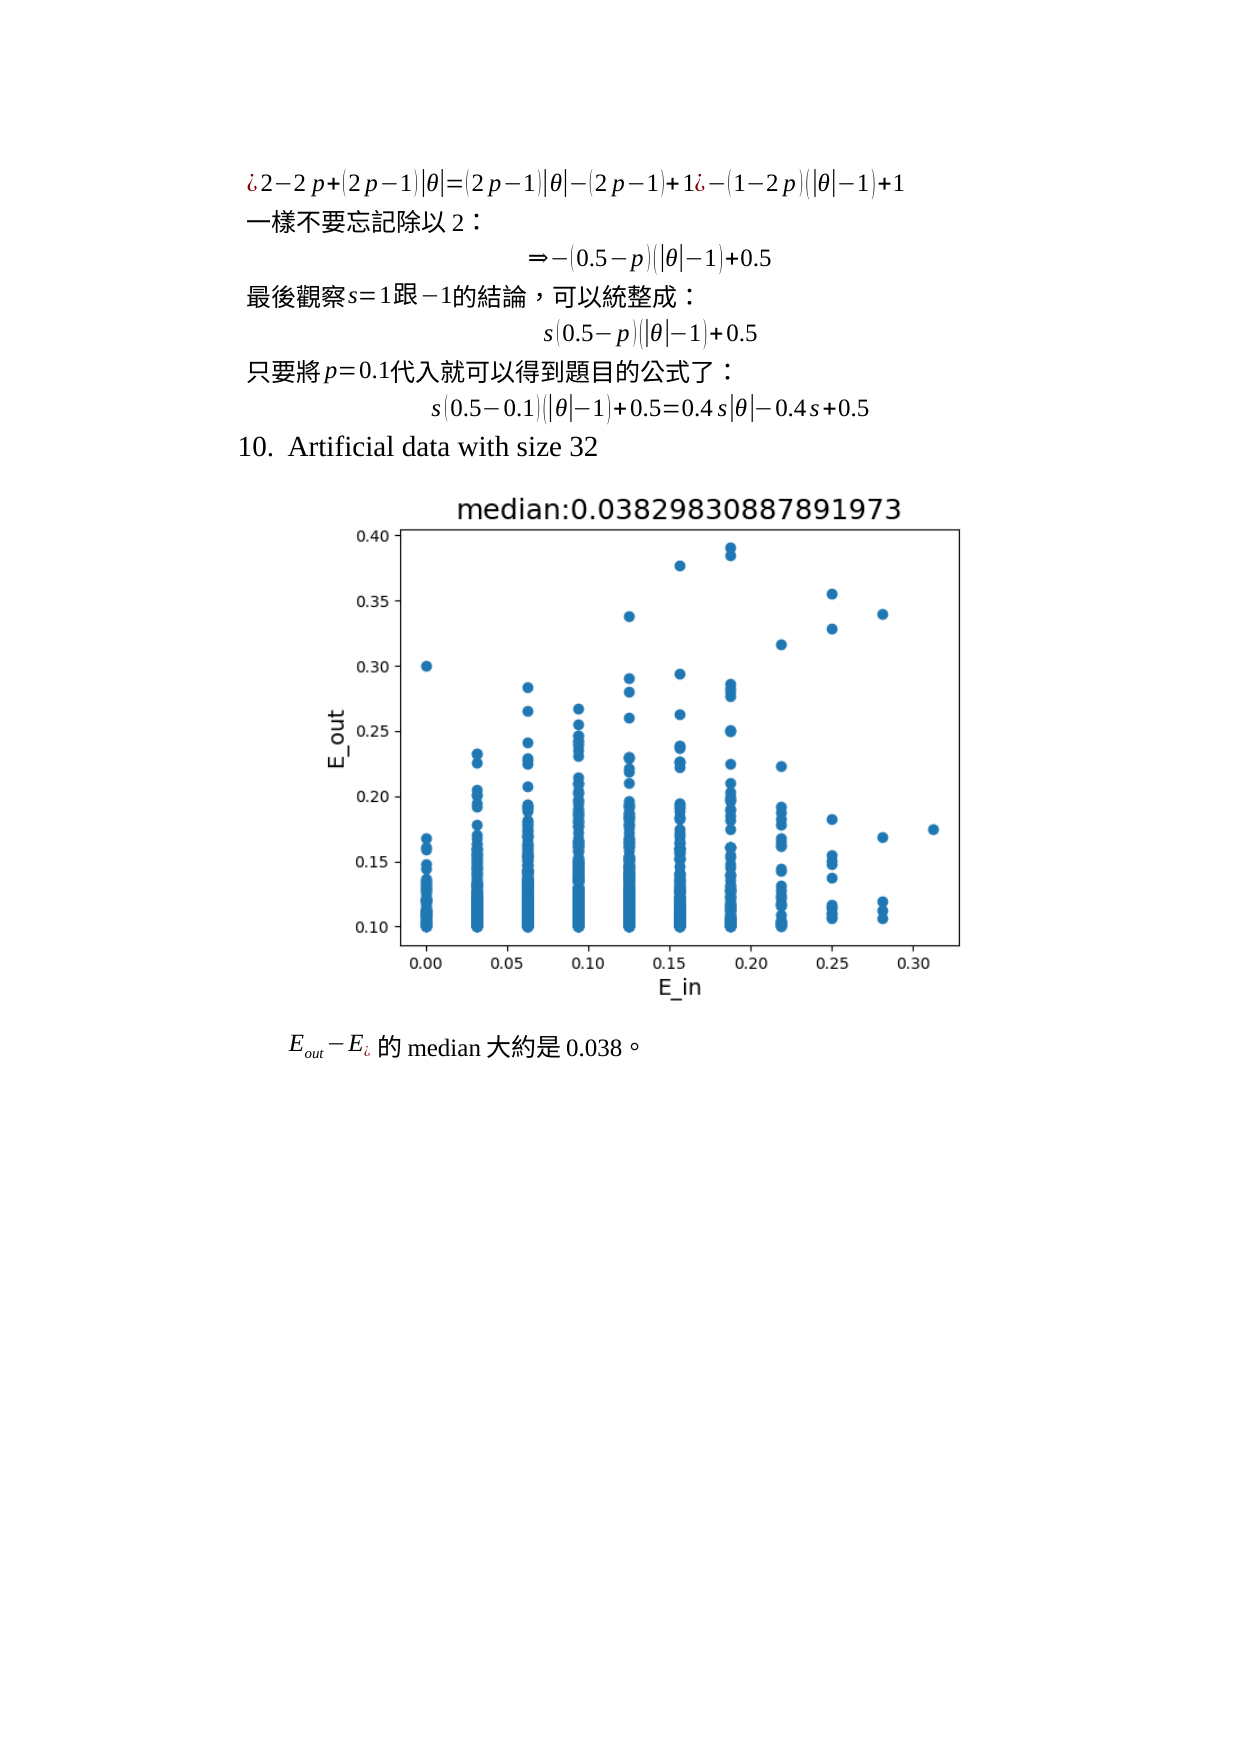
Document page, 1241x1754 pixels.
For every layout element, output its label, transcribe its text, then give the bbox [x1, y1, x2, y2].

list 的median大約是0.038。 [287, 1027, 1053, 1064]
picture [310, 464, 1030, 1005]
text 只要將代入就可以得到題目的公式了： [247, 352, 1053, 389]
text 最後觀察的結論，可以統整成： [247, 277, 1053, 314]
text 一樣不要忘記除以2： [247, 202, 1053, 239]
list Artificial data with size 32 [237, 427, 1053, 464]
